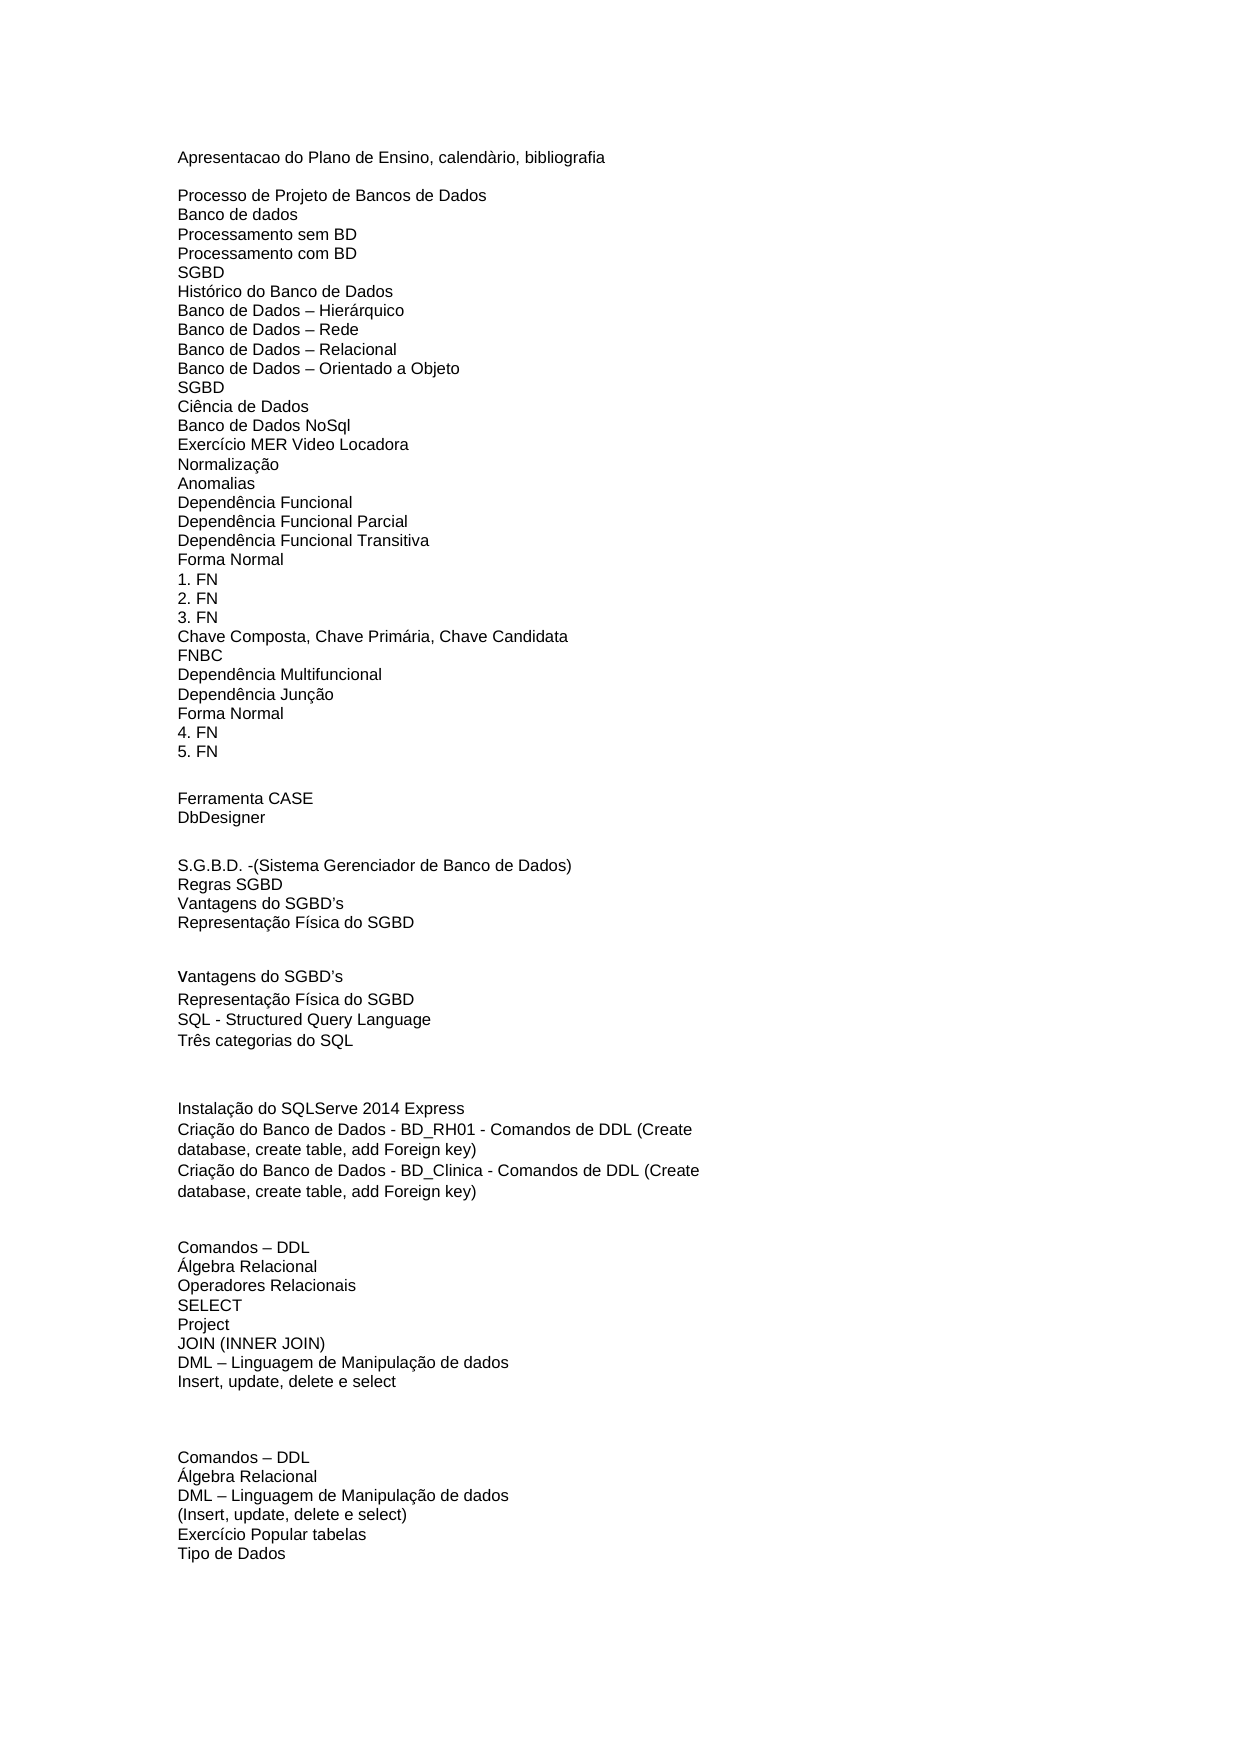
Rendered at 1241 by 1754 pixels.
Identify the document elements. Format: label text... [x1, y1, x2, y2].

text Normalização Anomalias Dependência Funcional Dependência Funcional Parcial Dependência Funcional Transitiva Forma Normal 1. FN 2. FN 3. FN Chave Composta, Chave Primária, Chave Candidata FNBC Dependência Multifuncional Dependência Junção Forma Normal 4. FN 5. FN [177, 454, 1063, 789]
text Histórico do Banco de Dados Banco de Dados – Hierárquico Banco de Dados – Rede Banco de Dados – Relacional Banco de Dados – Orientado a Objeto SGBD Ciência de Dados Banco de Dados NoSql Exercício MER Video Locadora [177, 282, 1063, 454]
text Comandos – DDL Álgebra Relacional DML – Linguagem de Manipulação de dados (Insert, update, delete e select) Exercício Popular tabelas Tipo de Dados [177, 1428, 1063, 1591]
text Comandos – DDL Álgebra Relacional Operadores Relacionais SELECT Project JOIN (INNER JOIN) DML – Linguagem de Manipulação de dados Insert, update, delete e select [177, 1219, 1063, 1391]
text vantagens do SGBD’s Representação Física do SGBD SQL - Structured Query Language Três categorias do SQL [177, 960, 1063, 1080]
text S.G.B.D. -(Sistema Gerenciador de Banco de Dados) Regras SGBD Vantagens do SGBD’s Representação Física do SGBD [177, 855, 1063, 960]
text Instalação do SQLServe 2014 Express Criação do Banco de Dados - BD_RH01 - Comandos de DDL (Create database, create table, add Foreign key) Criação do Banco de Dados - BD_Clinica - Comandos de DDL (Create database, create table, add Foreign key) [177, 1099, 1063, 1201]
text Ferramenta CASE DbDesigner [177, 789, 1063, 855]
text Apresentacao do Plano de Ensino, calendàrio, bibliografia Processo de Projeto de Bancos de Dados Banco de dados Processamento sem BD Processamento com BD SGBD [177, 148, 1063, 282]
